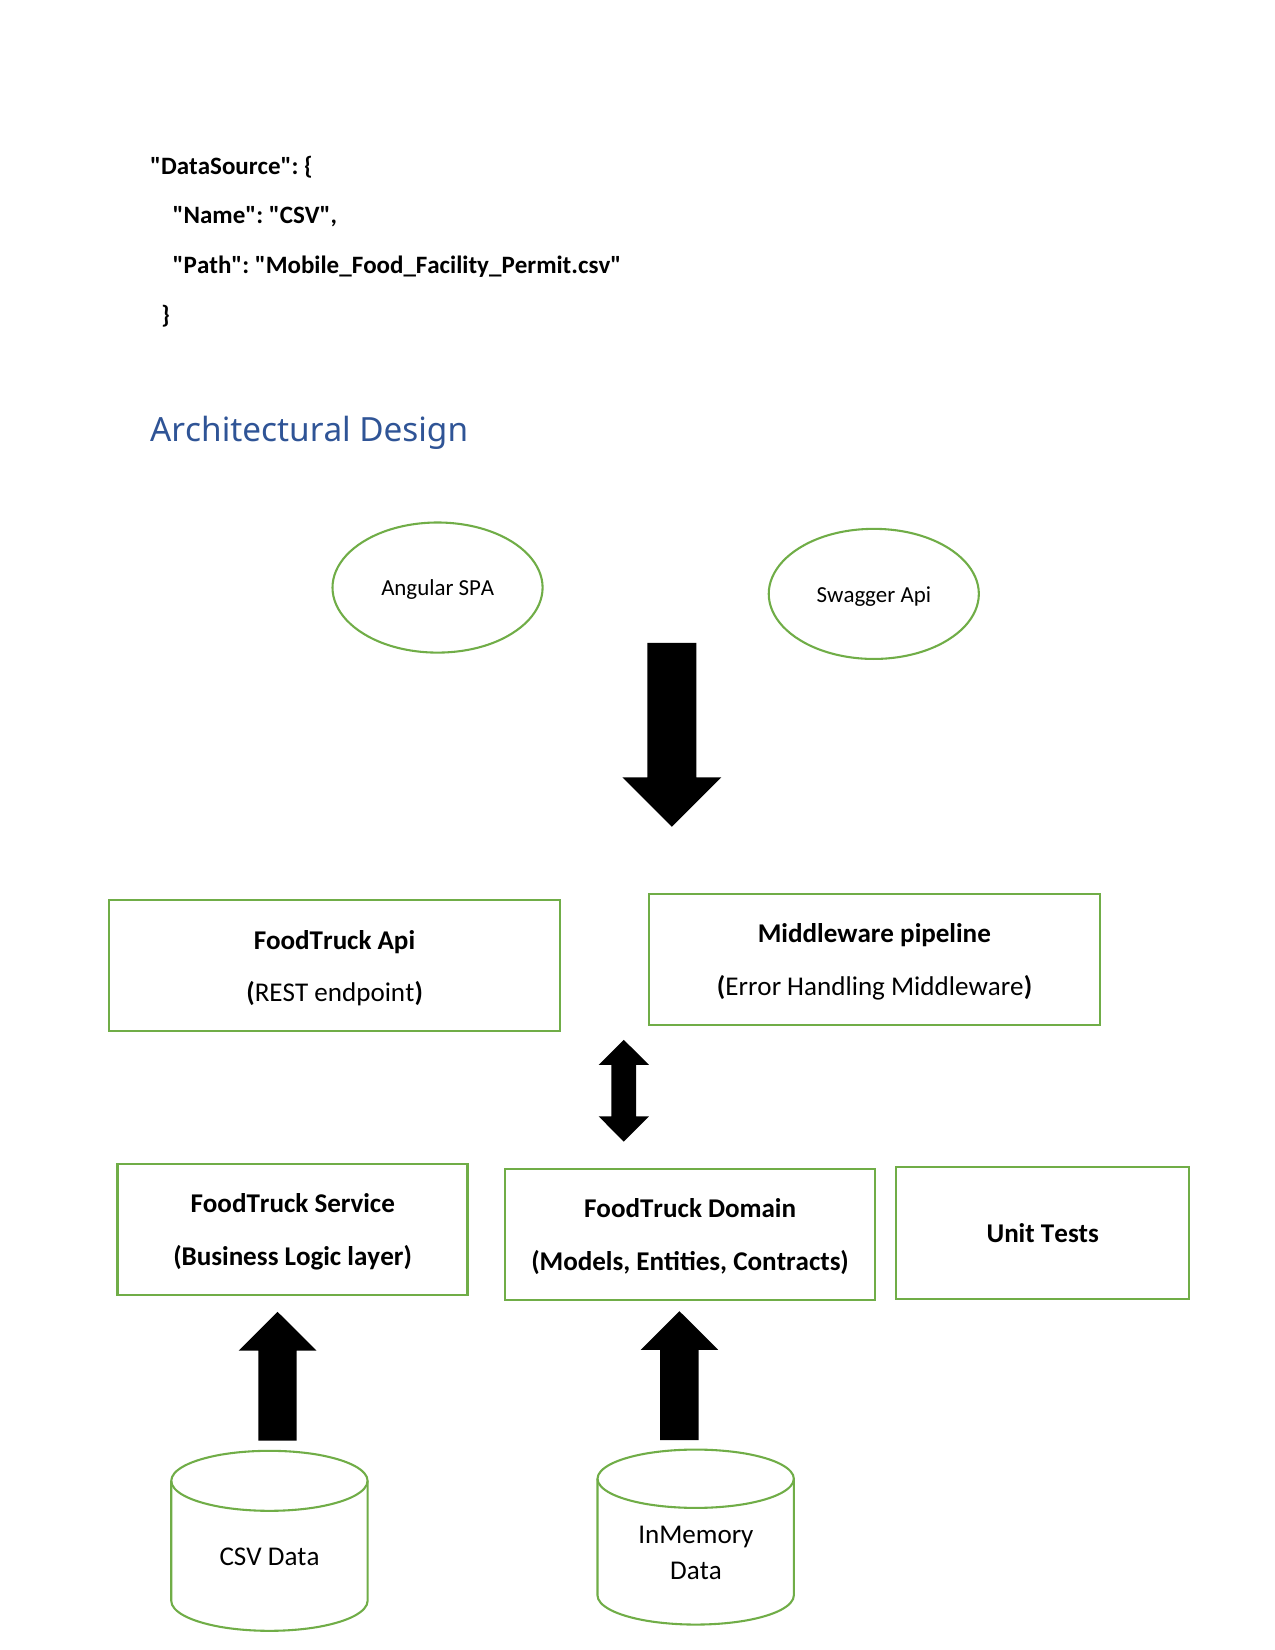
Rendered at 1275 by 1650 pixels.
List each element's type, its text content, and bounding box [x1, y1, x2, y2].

text "Name": "CSV", [150, 199, 1125, 230]
text } [150, 299, 1125, 329]
text "DataSource": { [150, 150, 1125, 181]
text "Path": "Mobile_Food_Facility_Permit.csv" [150, 249, 1125, 280]
subtitle Architectural Design [150, 406, 1125, 452]
